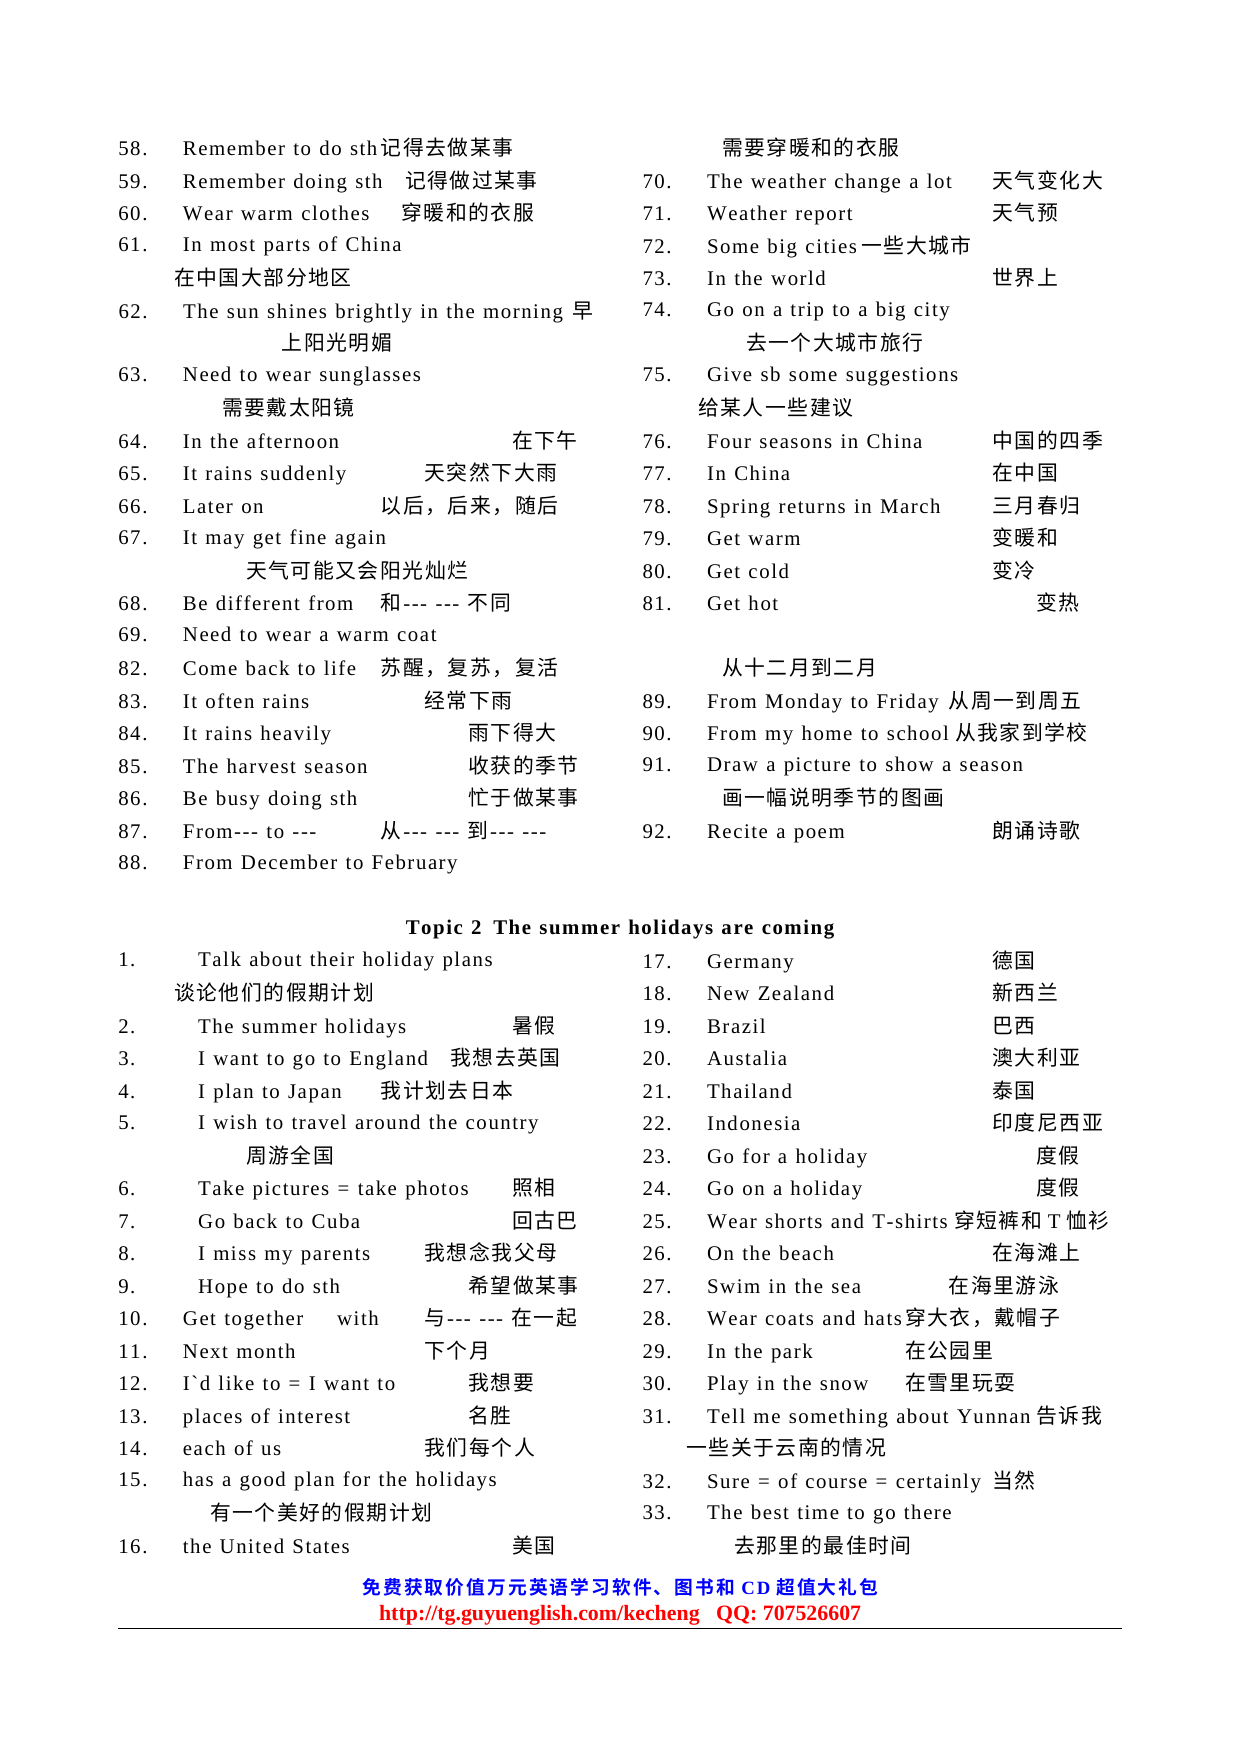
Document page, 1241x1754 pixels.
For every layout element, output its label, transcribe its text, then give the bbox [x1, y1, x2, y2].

text 80. Get cold 变冷 [642, 553, 1122, 586]
text 76. Four seasons in China 中国的四季 [642, 423, 1122, 456]
text 72. Some big cities 一些大城市 [642, 228, 1122, 261]
text 91. Draw a picture to show a season [642, 748, 1122, 781]
text 天气可能又会阳光灿烂 [162, 553, 598, 586]
text 2. The summer holidays 暑假 [118, 1008, 598, 1041]
text 22. Indonesia 印度尼西亚 [642, 1106, 1122, 1138]
text 9. Hope to do sth 希望做某事 [118, 1268, 598, 1301]
text 32. Sure = of course = certainly 当然 [642, 1463, 1122, 1496]
text 给某人一些建议 [686, 391, 1122, 423]
text 1. Talk about their holiday plans [118, 943, 598, 976]
text 19. Brazil 巴西 [642, 1008, 1122, 1041]
text 31. Tell me something about Yunnan 告诉我一些关于云南的情况 [642, 1398, 1122, 1463]
text 去那里的最佳时间 [686, 1528, 1122, 1561]
text 有一个美好的假期计划 [162, 1496, 598, 1528]
text 10. Get together with 与--- --- 在一起 [118, 1301, 598, 1333]
text 18. New Zealand 新西兰 [642, 976, 1122, 1008]
text 70. The weather change a lot 天气变化大 [642, 163, 1122, 196]
text 78. Spring returns in March 三月春归 [642, 488, 1122, 521]
text 33. The best time to go there [642, 1496, 1122, 1528]
text 64. In the afternoon 在下午 [118, 423, 598, 456]
text 需要穿暖和的衣服 [686, 131, 1122, 163]
text 86. Be busy doing sth 忙于做某事 [118, 781, 598, 813]
text 21. Thailand 泰国 [642, 1073, 1122, 1106]
text 59. Remember doing sth 记得做过某事 [118, 163, 598, 196]
text 25. Wear shorts and T-shirts穿短裤和T恤衫 [642, 1203, 1122, 1236]
text 5. I wish to travel around the country [118, 1106, 598, 1138]
text 3. I want to go to England 我想去英国 [118, 1041, 598, 1073]
text 74. Go on a trip to a big city [642, 293, 1122, 326]
text 73. In the world 世界上 [642, 261, 1122, 293]
text 92. Recite a poem 朗诵诗歌 [642, 813, 1122, 846]
text 81. Get hot 变热 [642, 586, 1122, 618]
text 26. On the beach 在海滩上 [642, 1236, 1122, 1268]
text 87. From--- to --- 从--- --- 到--- --- [118, 813, 598, 846]
text 58. Remember to do sth 记得去做某事 [118, 131, 598, 163]
text 去一个大城市旅行 [686, 326, 1122, 358]
text 在中国大部分地区 [162, 261, 598, 293]
text 60. Wear warm clothes 穿暖和的衣服 [118, 196, 598, 228]
text 75. Give sb some suggestions [642, 358, 1122, 391]
text 27. Swim in the sea 在海里游泳 [642, 1268, 1122, 1301]
text 11. Next month 下个月 [118, 1333, 598, 1366]
text 66. Later on 以后，后来，随后 [118, 488, 598, 521]
text 15. has a good plan for the holidays [118, 1463, 598, 1496]
text 61. In most parts of China [118, 228, 598, 261]
text 71. Weather report 天气预 [642, 196, 1122, 228]
text 90. From my home to school从我家到学校 [642, 716, 1122, 748]
text 83. It often rains 经常下雨 [118, 683, 598, 716]
text 29. In the park 在公园里 [642, 1333, 1122, 1366]
text 13. places of interest 名胜 [118, 1398, 598, 1431]
text 6. Take pictures = take photos 照相 [118, 1171, 598, 1203]
text 7. Go back to Cuba 回古巴 [118, 1203, 598, 1236]
text 12. I`d like to = I want to 我想要 [118, 1366, 598, 1398]
text 周游全国 [162, 1138, 598, 1171]
text 30. Play in the snow 在雪里玩耍 [642, 1366, 1122, 1398]
text 从十二月到二月 [686, 651, 1122, 683]
text 62. The sun shines brightly in the morning 早上阳光明媚 [118, 293, 598, 358]
text 69. Need to wear a warm coat [118, 618, 598, 651]
text 63. Need to wear sunglasses [118, 358, 598, 391]
text 17. Germany 德国 [642, 943, 1122, 976]
text 24. Go on a holiday 度假 [642, 1171, 1122, 1203]
text 65. It rains suddenly 天突然下大雨 [118, 456, 598, 488]
text 23. Go for a holiday 度假 [642, 1138, 1122, 1171]
text 需要戴太阳镜 [162, 391, 598, 423]
text 8. I miss my parents 我想念我父母 [118, 1236, 598, 1268]
text 画一幅说明季节的图画 [686, 781, 1122, 813]
text 16. the United States 美国 [118, 1528, 598, 1561]
text 68. Be different from 和--- --- 不同 [118, 586, 598, 618]
text 67. It may get fine again [118, 521, 598, 553]
text Topic 2 The summer holidays are coming [118, 911, 1122, 943]
text 84. It rains heavily 雨下得大 [118, 716, 598, 748]
text 14. each of us 我们每个人 [118, 1431, 598, 1463]
text 82. Come back to life 苏醒，复苏，复活 [118, 651, 598, 683]
text 89. From Monday to Friday 从周一到周五 [642, 683, 1122, 716]
text 28. Wear coats and hats 穿大衣，戴帽子 [642, 1301, 1122, 1333]
text 4. I plan to Japan 我计划去日本 [118, 1073, 598, 1106]
text 谈论他们的假期计划 [162, 976, 598, 1008]
text 20. Austalia 澳大利亚 [642, 1041, 1122, 1073]
text 79. Get warm 变暖和 [642, 521, 1122, 553]
text 77. In China 在中国 [642, 456, 1122, 488]
text 88. From December to February [118, 846, 598, 878]
text 85. The harvest season 收获的季节 [118, 748, 598, 781]
